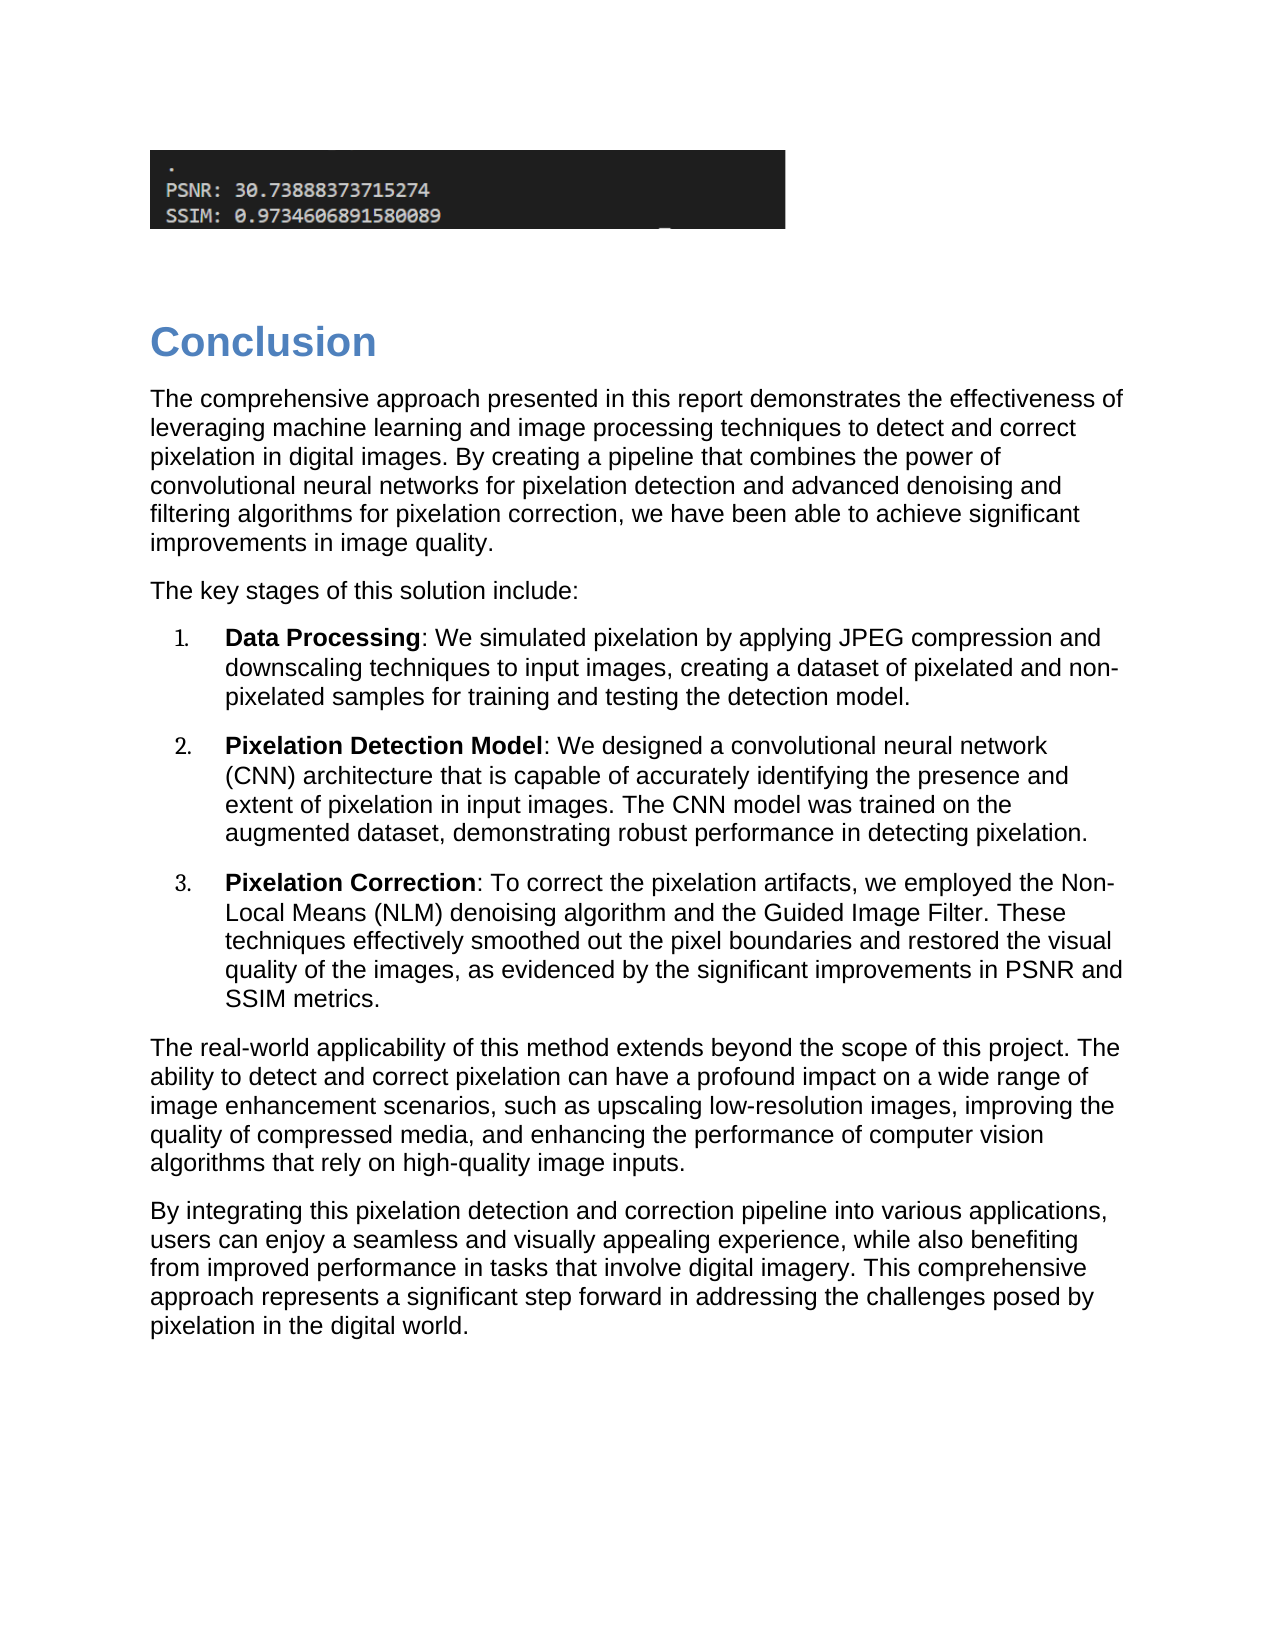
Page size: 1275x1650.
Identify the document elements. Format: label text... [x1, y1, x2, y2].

list Data Processing: We simulated pixelation by applying JPEG compression and downscaling techniques to input images, creating a dataset of pixelated and non-pixelated samples for training and testing the detection model. [175, 623, 1125, 710]
list Pixelation Correction: To correct the pixelation artifacts, we employed the Non-Local Means (NLM) denoising algorithm and the Guided Image Filter. These techniques effectively smoothed out the pixel boundaries and restored the visual quality of the images, as evidenced by the significant improvements in PSNR and SSIM metrics. [175, 868, 1125, 1013]
text By integrating this pixelation detection and correction pipeline into various applications, users can enjoy a seamless and visually appealing experience, while also benefiting from improved performance in tasks that involve digital imagery. This comprehensive approach represents a significant step forward in addressing the challenges posed by pixelation in the digital world. [150, 1196, 1125, 1340]
text The real-world applicability of this method extends beyond the scope of this project. The ability to detect and correct pixelation can have a profound impact on a wide range of image enhancement scenarios, such as upscaling low-resolution images, improving the quality of compressed media, and enhancing the performance of computer vision algorithms that rely on high-quality image inputs. [150, 1033, 1125, 1177]
subtitle Conclusion [150, 318, 1125, 366]
text The comprehensive approach presented in this report demonstrates the effectiveness of leveraging machine learning and image processing techniques to detect and correct pixelation in digital images. By creating a pipeline that combines the power of convolutional neural networks for pixelation detection and advanced denoising and filtering algorithms for pixelation correction, we have been able to achieve significant improvements in image quality. [150, 384, 1125, 557]
picture [150, 150, 786, 229]
list Pixelation Detection Model: We designed a convolutional neural network (CNN) architecture that is capable of accurately identifying the presence and extent of pixelation in input images. The CNN model was trained on the augmented dataset, demonstrating robust performance in detecting pixelation. [175, 731, 1125, 847]
text The key stages of this solution include: [150, 576, 1125, 604]
